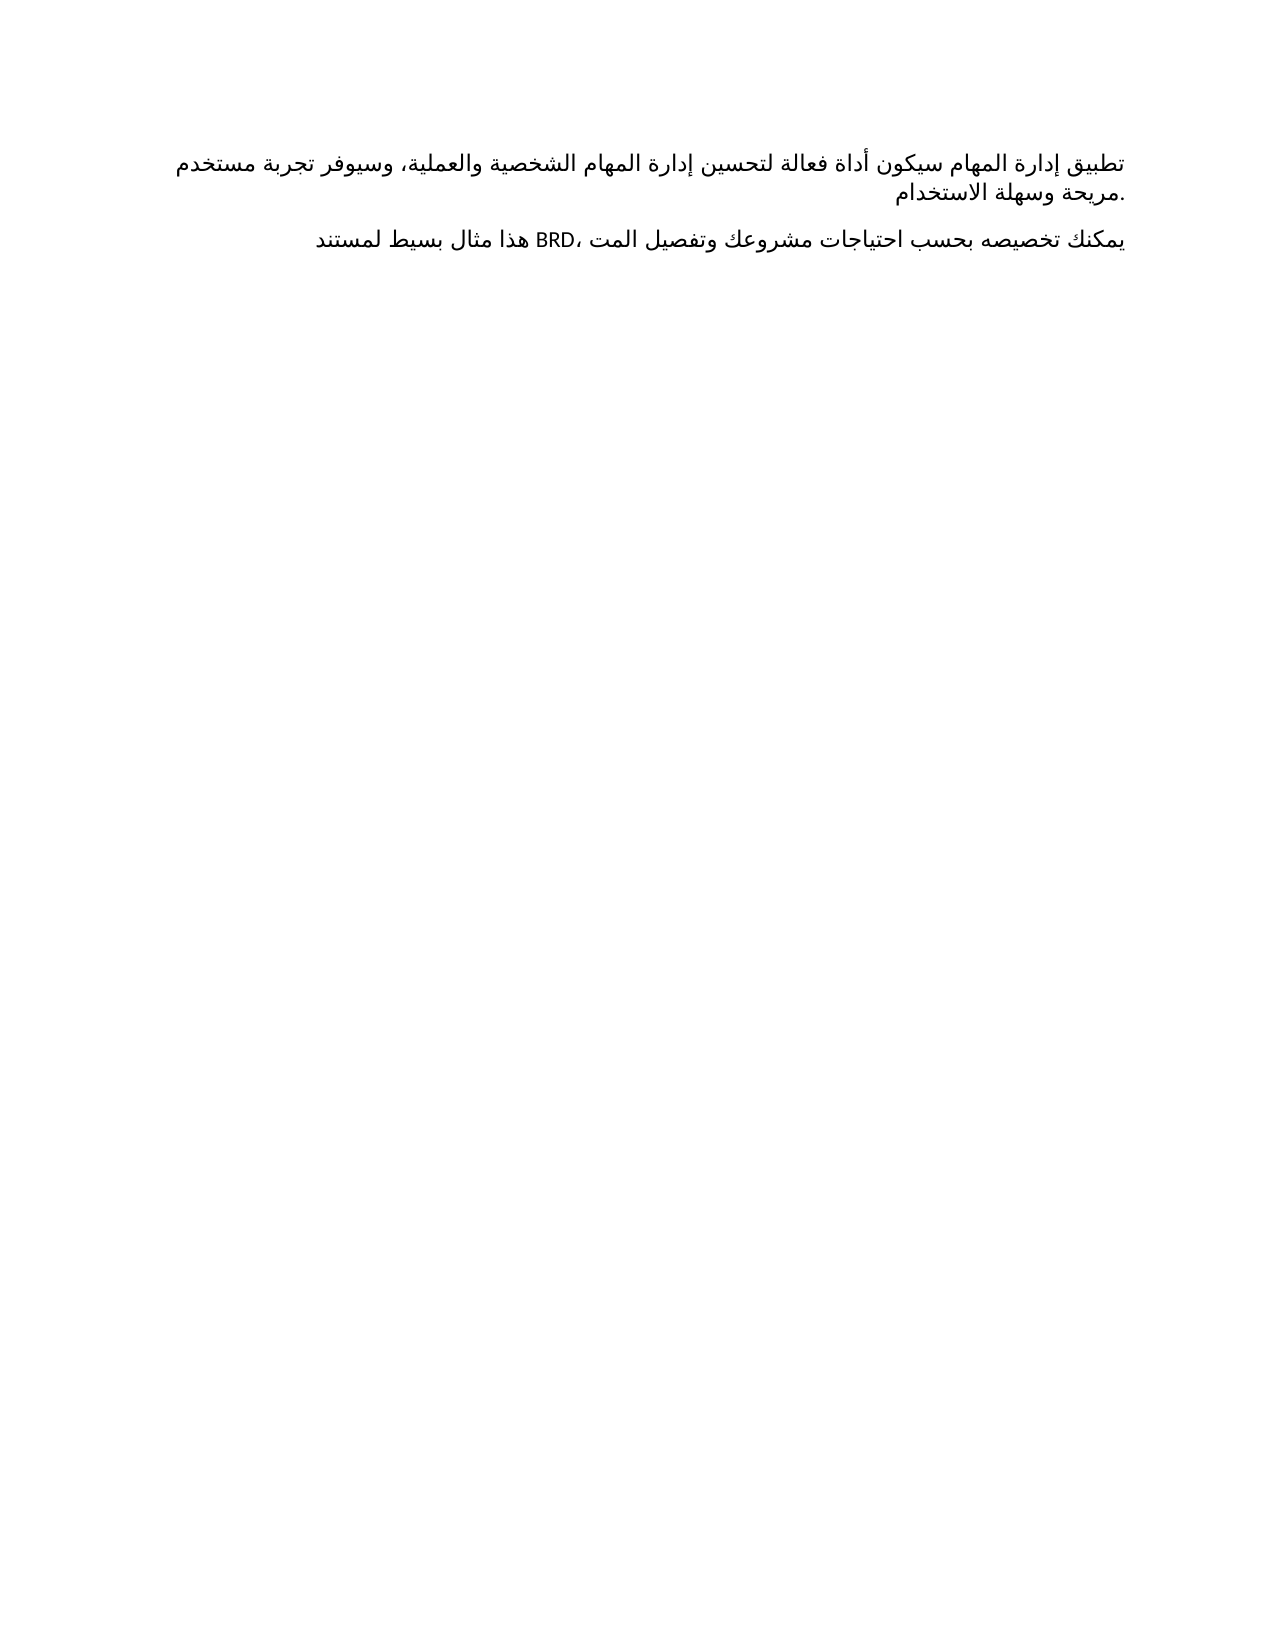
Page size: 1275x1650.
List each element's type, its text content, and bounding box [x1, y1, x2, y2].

text تطبيق إدارة المهام سيكون أداة فعالة لتحسين إدارة المهام الشخصية والعملية، وسيوفر تجربة مستخدم مريحة وسهلة الاستخدام. [150, 150, 1125, 207]
text هذا مثال بسيط لمستند BRD، يمكنك تخصيصه بحسب احتياجات مشروعك وتفصيل المت [150, 225, 1125, 253]
